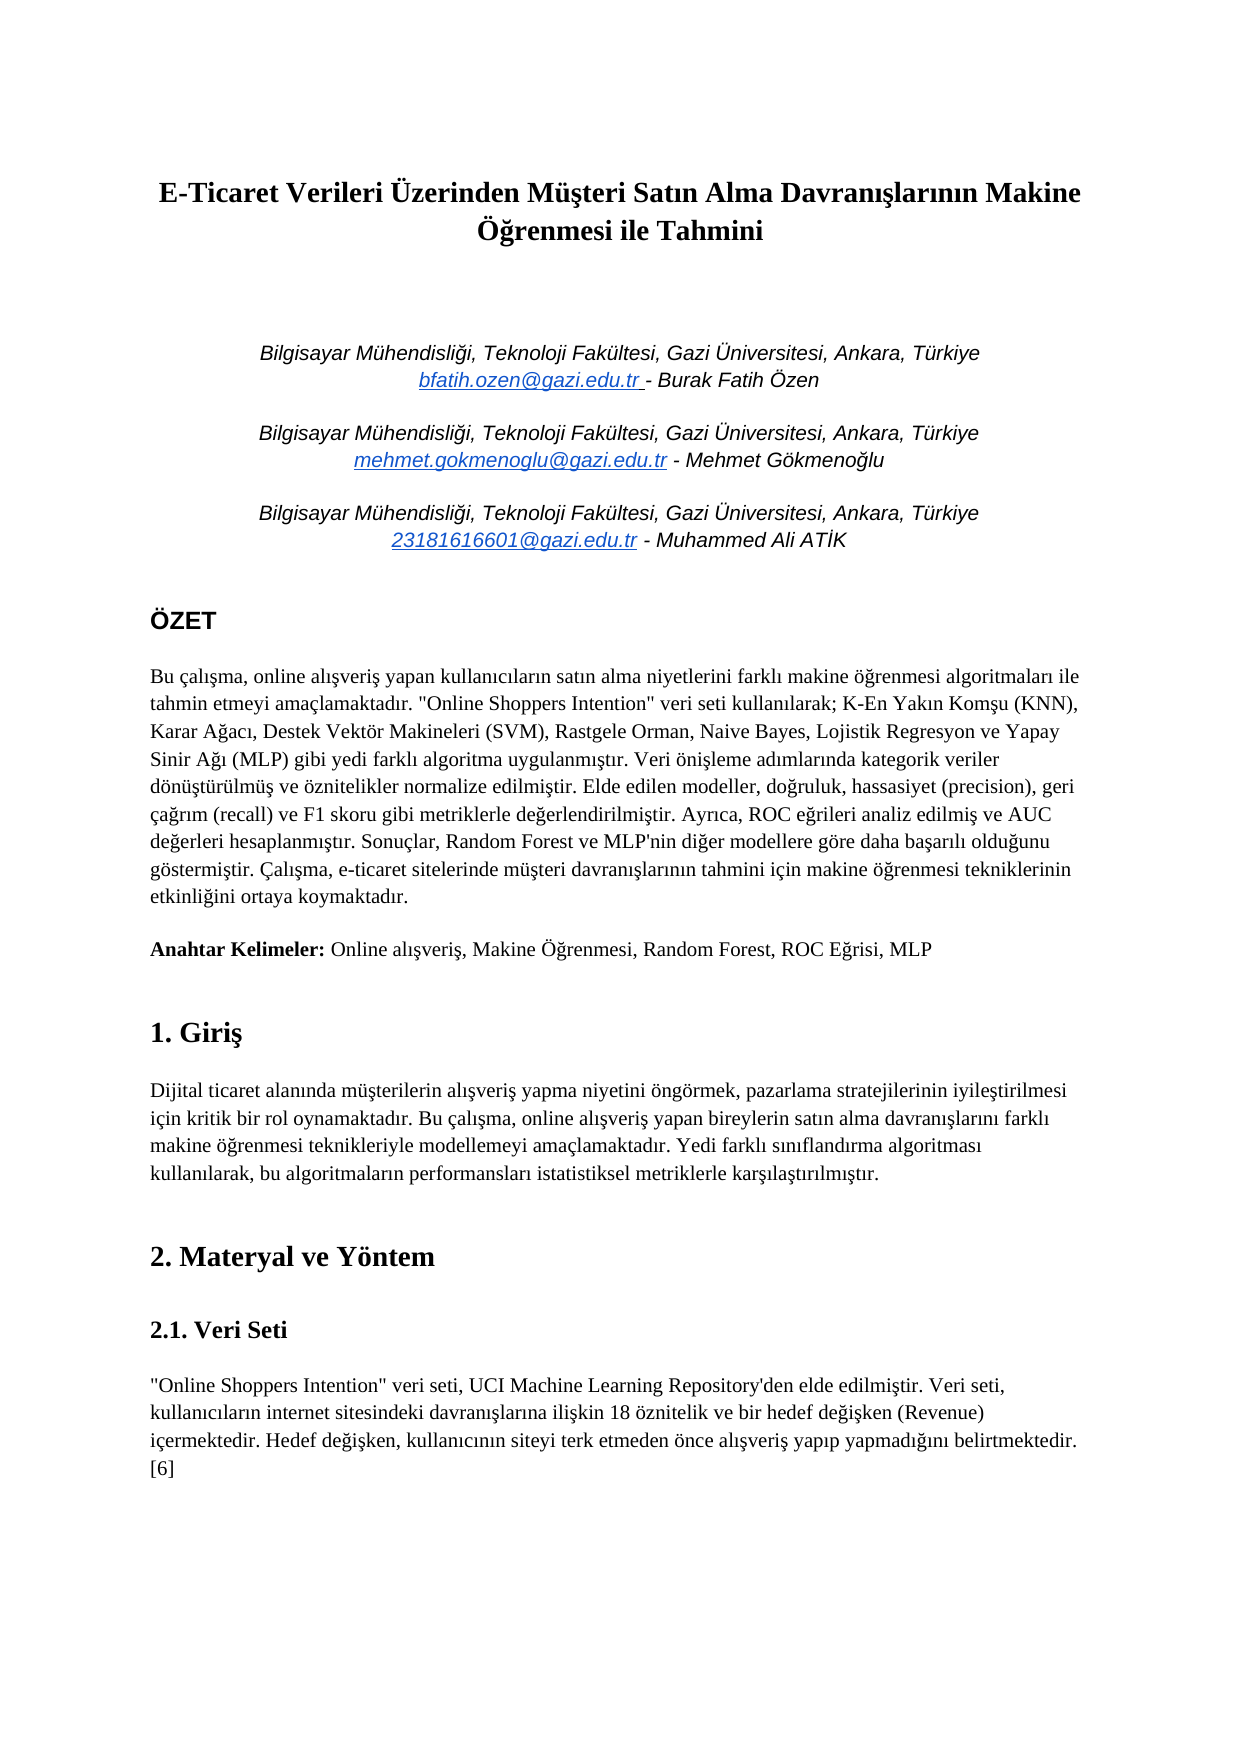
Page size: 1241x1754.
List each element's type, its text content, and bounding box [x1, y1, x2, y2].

subtitle 2. Materyal ve Yöntem [150, 1239, 1090, 1272]
text Bilgisayar Mühendisliği, Teknoloji Fakültesi, Gazi Üniversitesi, Ankara, Türkiye bfatih.ozen@gazi.edu.tr - Burak Fatih Özen [150, 341, 1090, 392]
text E-Ticaret Verileri Üzerinden Müşteri Satın Alma Davranışlarının Makine Öğrenmesi ile Tahmini [150, 175, 1090, 247]
subtitle 2.1. Veri Seti [150, 1315, 1090, 1343]
text Bilgisayar Mühendisliği, Teknoloji Fakültesi, Gazi Üniversitesi, Ankara, Türkiye 23181616601@gazi.edu.tr - Muhammed Ali ATİK [150, 501, 1090, 552]
subtitle 1. Giriş [150, 1015, 1090, 1048]
subtitle ÖZET [150, 606, 1090, 634]
text "Online Shoppers Intention" veri seti, UCI Machine Learning Repository'den elde edilmiştir. Veri seti, kullanıcıların internet sitesindeki davranışlarına ilişkin 18 öznitelik ve bir hedef değişken (Revenue) içermektedir. Hedef değişken, kullanıcının siteyi terk etmeden önce alışveriş yapıp yapmadığını belirtmektedir.[6] [150, 1373, 1090, 1479]
text Bu çalışma, online alışveriş yapan kullanıcıların satın alma niyetlerini farklı makine öğrenmesi algoritmaları ile tahmin etmeyi amaçlamaktadır. "Online Shoppers Intention" veri seti kullanılarak; K-En Yakın Komşu (KNN), Karar Ağacı, Destek Vektör Makineleri (SVM), Rastgele Orman, Naive Bayes, Lojistik Regresyon ve Yapay Sinir Ağı (MLP) gibi yedi farklı algoritma uygulanmıştır. Veri önişleme adımlarında kategorik veriler dönüştürülmüş ve öznitelikler normalize edilmiştir. Elde edilen modeller, doğruluk, hassasiyet (precision), geri çağrım (recall) ve F1 skoru gibi metriklerle değerlendirilmiştir. Ayrıca, ROC eğrileri analiz edilmiş ve AUC değerleri hesaplanmıştır. Sonuçlar, Random Forest ve MLP'nin diğer modellere göre daha başarılı olduğunu göstermiştir. Çalışma, e-ticaret sitelerinde müşteri davranışlarının tahmini için makine öğrenmesi tekniklerinin etkinliğini ortaya koymaktadır. [150, 664, 1090, 908]
text Bilgisayar Mühendisliği, Teknoloji Fakültesi, Gazi Üniversitesi, Ankara, Türkiye mehmet.gokmenoglu@gazi.edu.tr - Mehmet Gökmenoğlu [150, 421, 1090, 472]
text Anahtar Kelimeler: Online alışveriş, Makine Öğrenmesi, Random Forest, ROC Eğrisi, MLP [150, 937, 1090, 961]
text Dijital ticaret alanında müşterilerin alışveriş yapma niyetini öngörmek, pazarlama stratejilerinin iyileştirilmesi için kritik bir rol oynamaktadır. Bu çalışma, online alışveriş yapan bireylerin satın alma davranışlarını farklı makine öğrenmesi teknikleriyle modellemeyi amaçlamaktadır. Yedi farklı sınıflandırma algoritması kullanılarak, bu algoritmaların performansları istatistiksel metriklerle karşılaştırılmıştır. [150, 1078, 1090, 1185]
